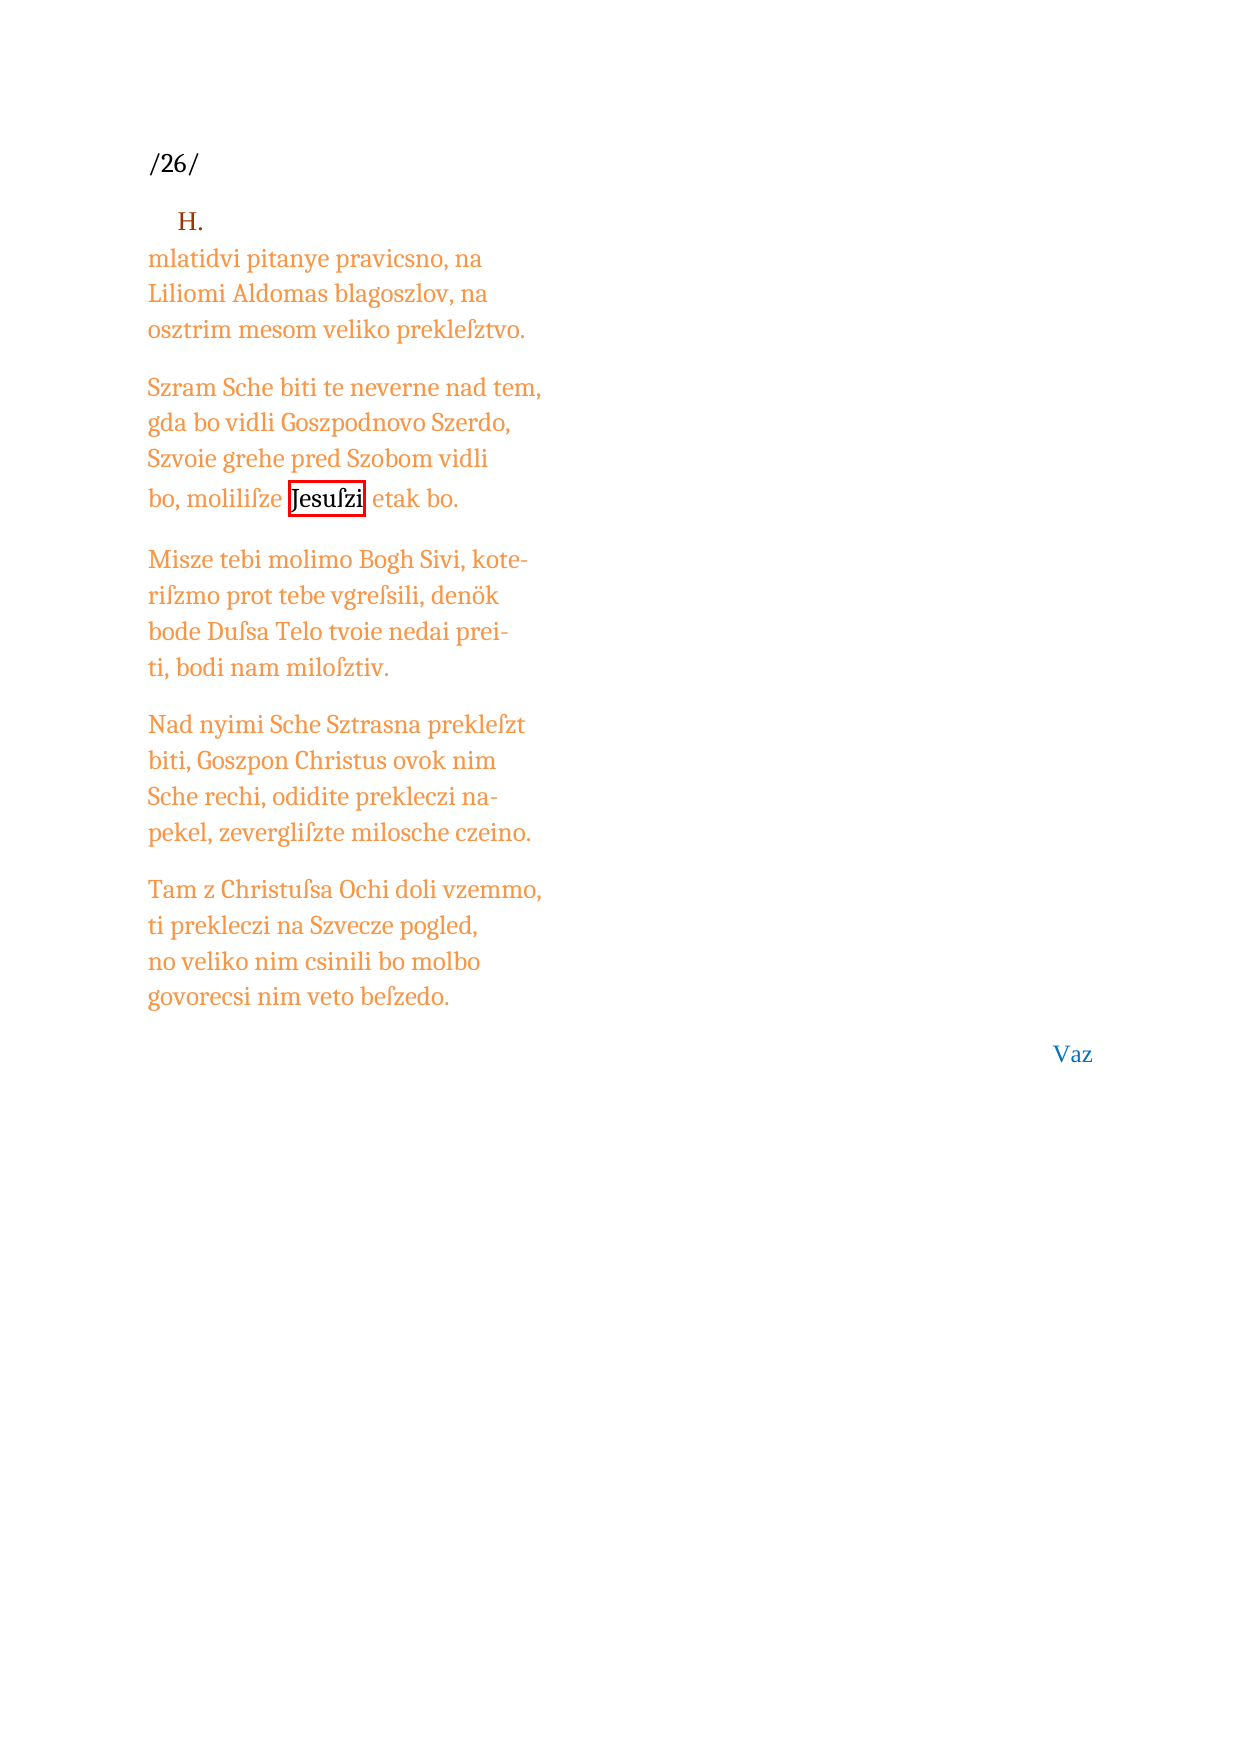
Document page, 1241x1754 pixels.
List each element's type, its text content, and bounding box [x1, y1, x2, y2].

text mlatidvi pitanye pravicsno, na Liliomi Aldomas blagoszlov, na osztrim mesom veliko prekleſztvo. [148, 243, 1093, 345]
text /26/ [148, 148, 1093, 179]
text Misze tebi molimo Bogh Sivi, kote- riſzmo prot tebe vgreſsili, denök bode Duſsa Telo tvoie nedai prei- ti, bodi nam miloſztiv. [148, 544, 1093, 683]
text Nad nyimi Sche Sztrasna prekleſzt biti, Goszpon Christus ovok nim Sche rechi, odidite prekleczi na- pekel, zevergliſzte milosche czeino. [148, 709, 1093, 848]
text H. [177, 205, 1093, 236]
text Tam z Christuſsa Ochi doli vzemmo, ti prekleczi na Szvecze pogled, no veliko nim csinili bo molbo govorecsi nim veto beſzedo. [148, 874, 1093, 1012]
text Vaz [148, 1039, 1093, 1068]
text Szram Sche biti te neverne nad tem, gda bo vidli Goszpodnovo Szerdo, Szvoie grehe pred Szobom vidli bo, moliliſze Jesuſzi etak bo. [148, 372, 1093, 517]
